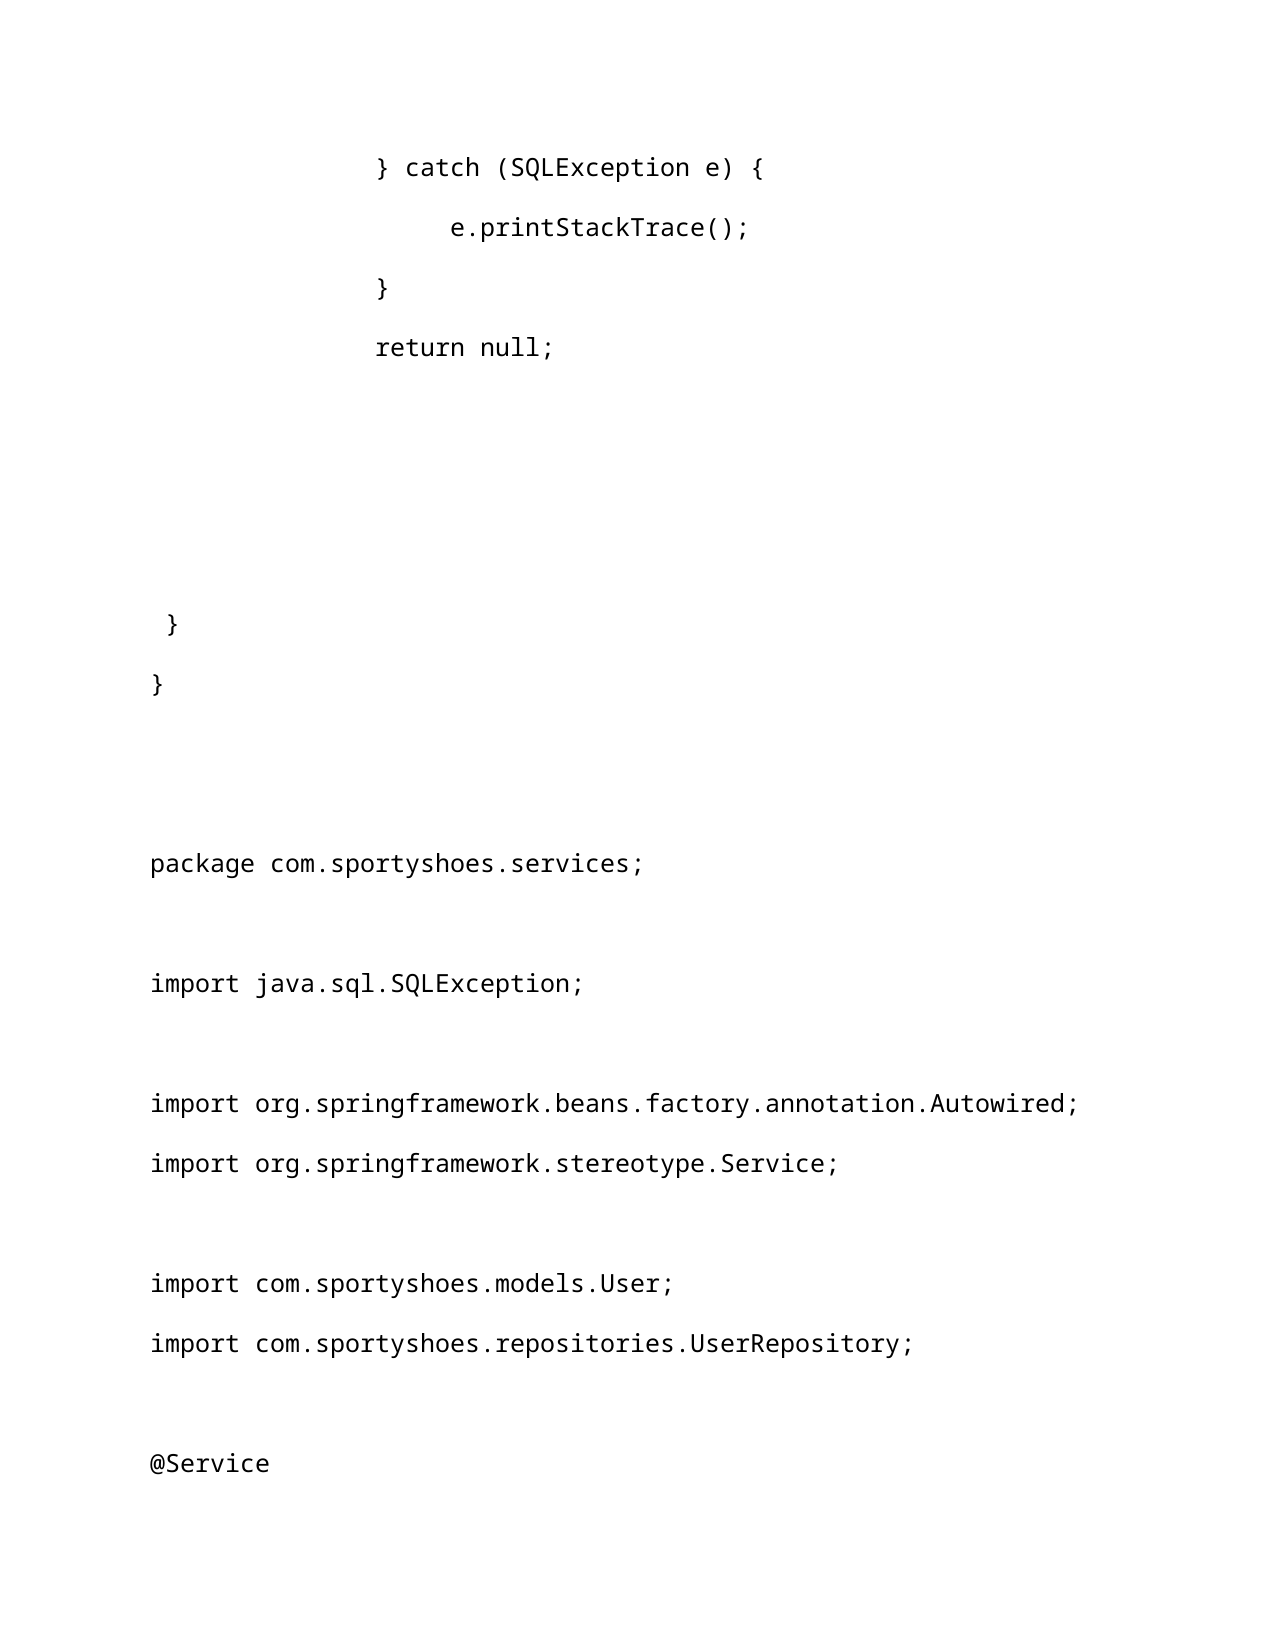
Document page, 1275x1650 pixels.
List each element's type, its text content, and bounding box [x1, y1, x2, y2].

text } [150, 270, 1125, 304]
text import org.springframework.stereotype.Service; [150, 1146, 1125, 1180]
text import com.sportyshoes.repositories.UserRepository; [150, 1326, 1125, 1360]
text } [150, 606, 1125, 640]
text package com.sportyshoes.services; [150, 846, 1125, 880]
text import com.sportyshoes.models.User; [150, 1266, 1125, 1300]
text return null; [150, 330, 1125, 364]
text import java.sql.SQLException; [150, 966, 1125, 1000]
text } [150, 666, 1125, 700]
text import org.springframework.beans.factory.annotation.Autowired; [150, 1086, 1125, 1120]
text e.printStackTrace(); [150, 210, 1125, 244]
text } catch (SQLException e) { [150, 150, 1125, 184]
text @Service [150, 1446, 1125, 1480]
